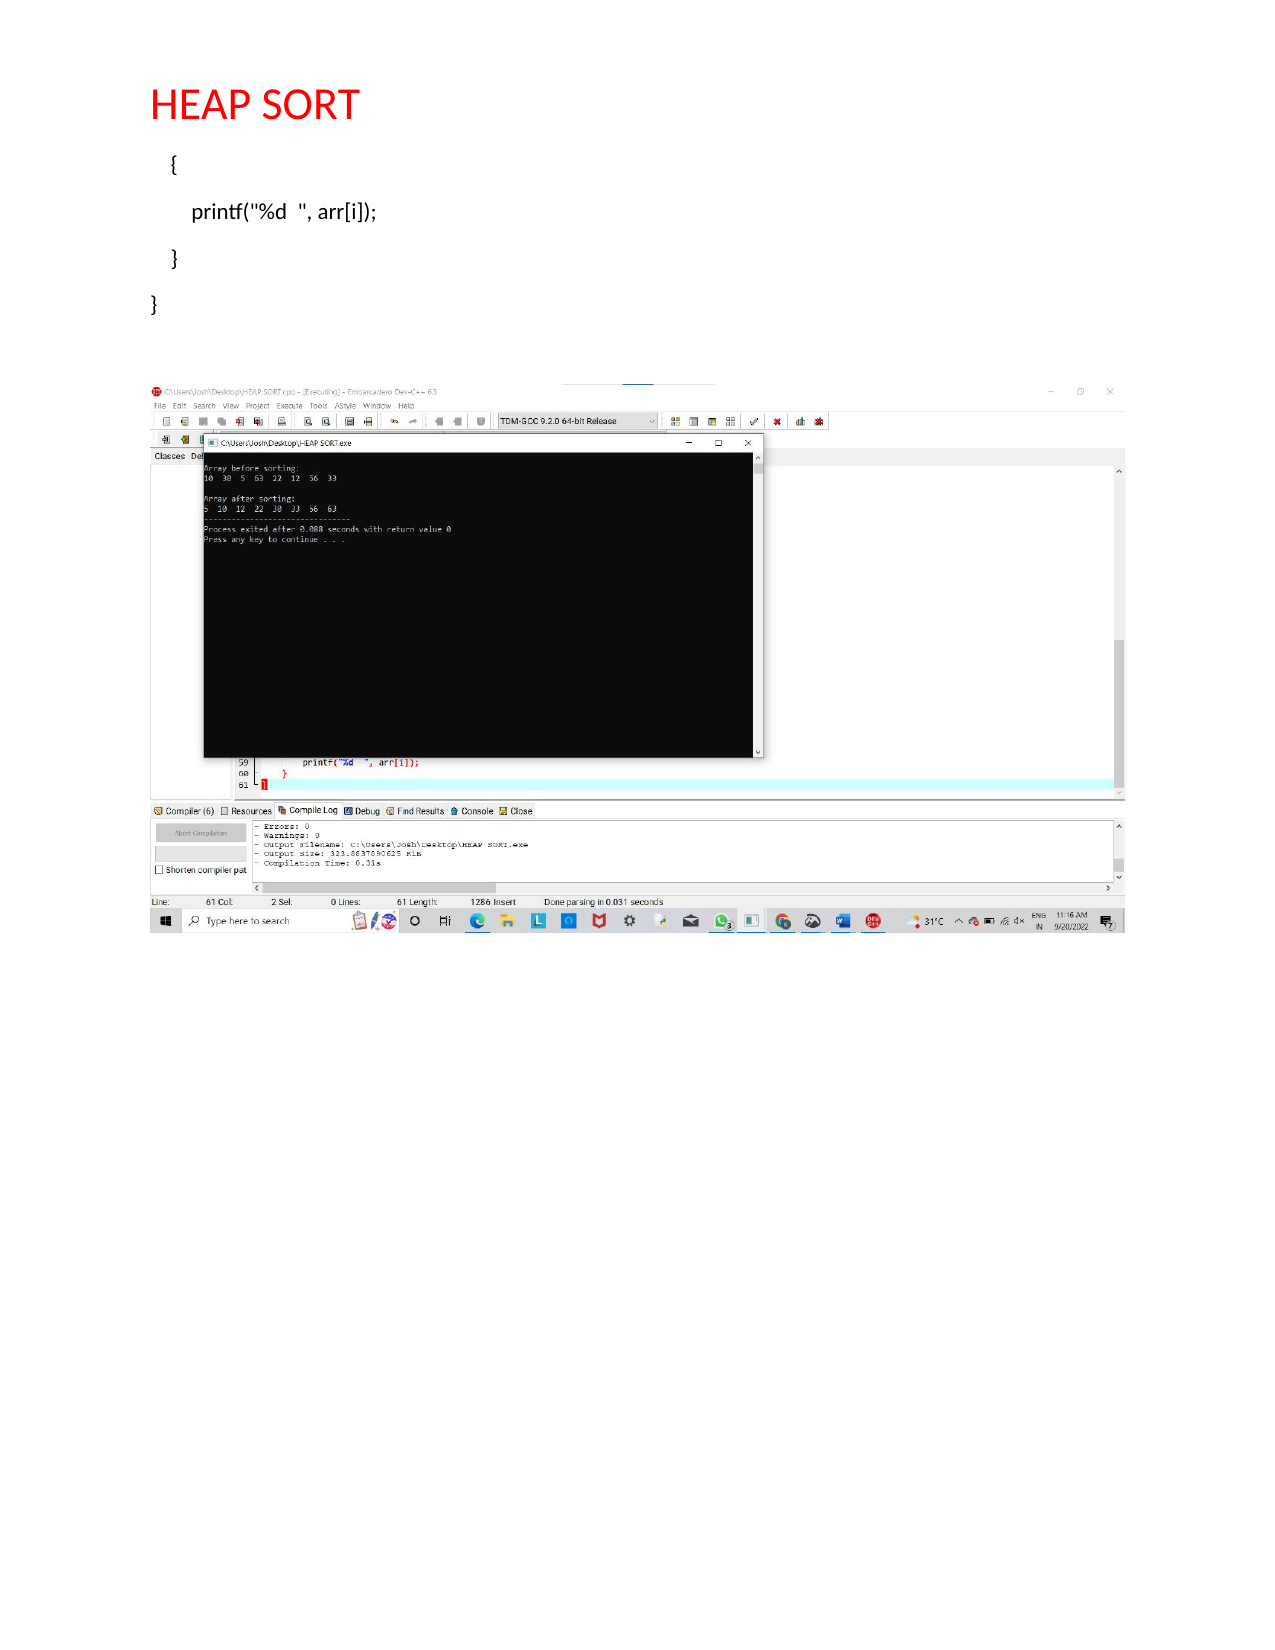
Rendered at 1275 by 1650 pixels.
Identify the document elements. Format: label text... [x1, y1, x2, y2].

text printf("%d ", arr[i]); [150, 197, 1125, 225]
text } [150, 244, 1125, 272]
text { [150, 150, 1125, 178]
picture [150, 384, 1125, 933]
text } [150, 291, 1125, 319]
